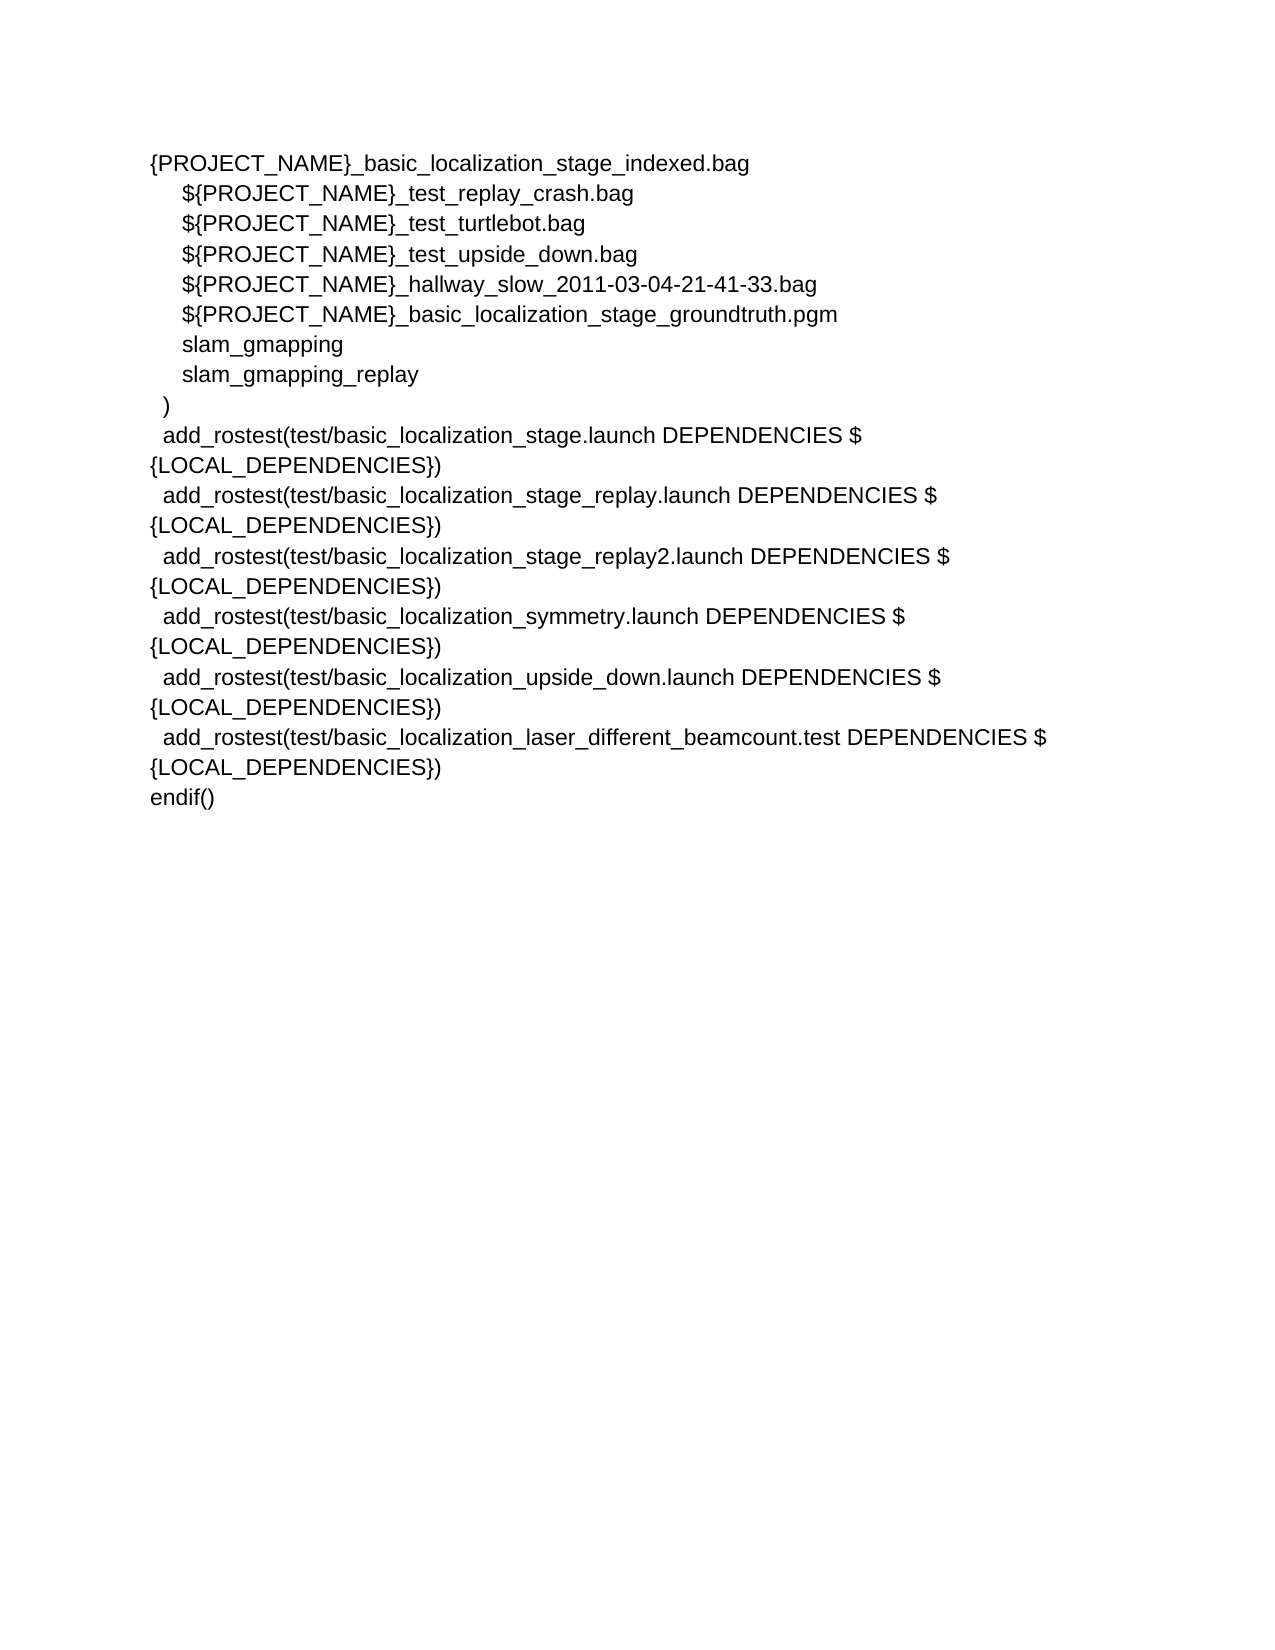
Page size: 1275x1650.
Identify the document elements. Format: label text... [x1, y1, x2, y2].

text slam_gmapping_replay [150, 361, 1125, 388]
text endif() [150, 784, 1125, 811]
text ${PROJECT_NAME}_test_upside_down.bag [150, 241, 1125, 267]
text add_rostest(test/basic_localization_symmetry.launch DEPENDENCIES ${LOCAL_DEPENDENCIES}) [150, 603, 1125, 660]
text slam_gmapping [150, 331, 1125, 358]
text add_rostest(test/basic_localization_laser_different_beamcount.test DEPENDENCIES ${LOCAL_DEPENDENCIES}) [150, 724, 1125, 781]
text add_rostest(test/basic_localization_stage.launch DEPENDENCIES ${LOCAL_DEPENDENCIES}) [150, 422, 1125, 478]
text ${PROJECT_NAME}_basic_localization_stage_groundtruth.pgm [150, 301, 1125, 327]
text add_rostest(test/basic_localization_stage_replay2.launch DEPENDENCIES ${LOCAL_DEPENDENCIES}) [150, 543, 1125, 599]
text ${PROJECT_NAME}_test_turtlebot.bag [150, 210, 1125, 237]
text ${PROJECT_NAME}_hallway_slow_2011-03-04-21-41-33.bag [150, 271, 1125, 297]
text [150, 150, 1125, 176]
text add_rostest(test/basic_localization_stage_replay.launch DEPENDENCIES ${LOCAL_DEPENDENCIES}) [150, 482, 1125, 539]
text ) [150, 392, 1125, 418]
text add_rostest(test/basic_localization_upside_down.launch DEPENDENCIES ${LOCAL_DEPENDENCIES}) [150, 663, 1125, 720]
text ${PROJECT_NAME}_test_replay_crash.bag [150, 180, 1125, 207]
